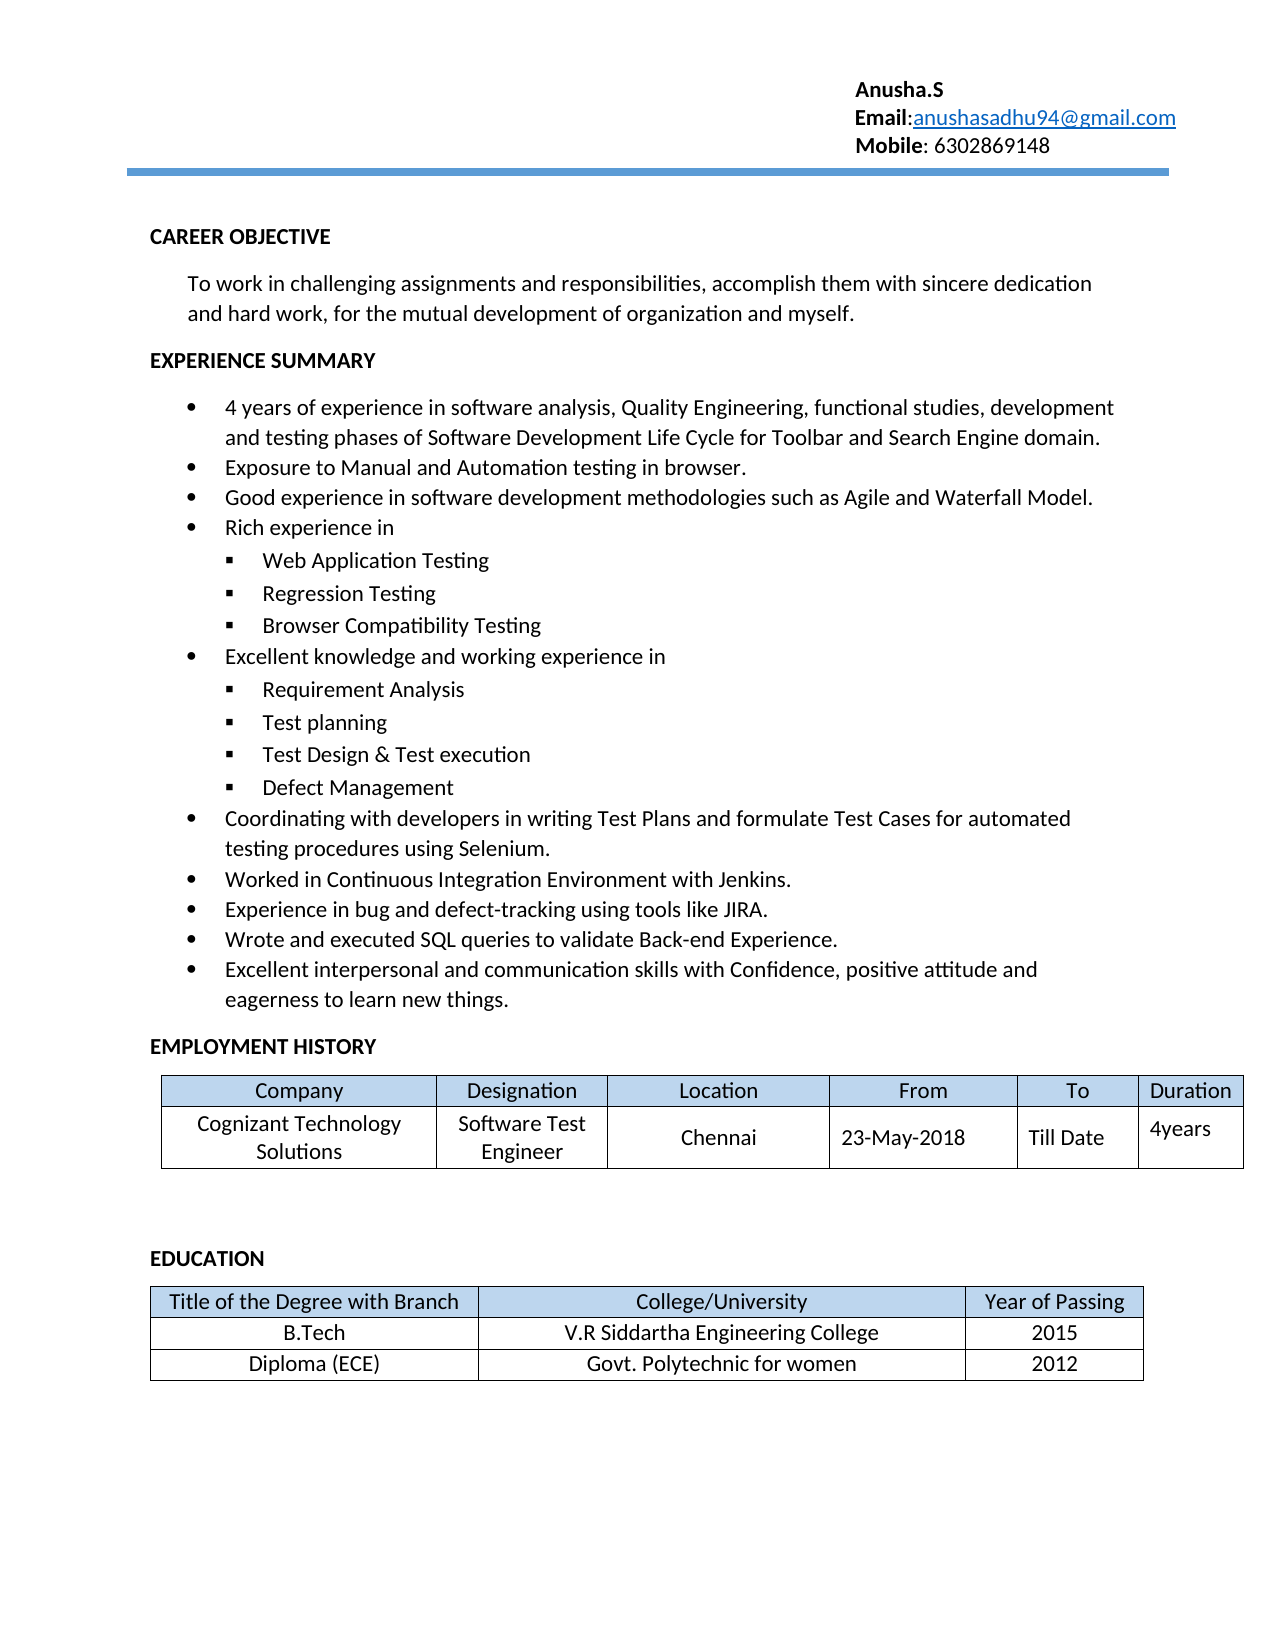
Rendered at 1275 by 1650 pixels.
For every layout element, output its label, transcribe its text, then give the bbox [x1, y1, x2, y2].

table_cell B.Tech [151, 1318, 478, 1348]
text EDUCATION [150, 1244, 1125, 1272]
table_cell Chennai [608, 1107, 829, 1168]
list Rich experience in [187, 513, 1125, 542]
list Requirement Analysis [225, 673, 1125, 703]
list Good experience in software development methodologies such as Agile and Waterfall Model. [187, 483, 1125, 511]
table_header Company [162, 1076, 436, 1106]
table_header Duration [1139, 1076, 1243, 1106]
table_cell 23-May-2018 [830, 1107, 1017, 1168]
list Test Design & Test execution [225, 738, 1125, 769]
table_header From [830, 1076, 1017, 1106]
list Coordinating with developers in writing Test Plans and formulate Test Cases for automated testing procedures using Selenium. [187, 804, 1125, 863]
text To work in challenging assignments and responsibilities, accomplish them with sincere dedication and hard work, for the mutual development of organization and myself. [187, 269, 1125, 327]
list Experience in bug and defect-tracking using tools like JIRA. [187, 895, 1125, 923]
list Browser Compatibility Testing [225, 609, 1125, 640]
list Defect Management [225, 771, 1125, 802]
table_cell 2012 [966, 1350, 1143, 1379]
list Wrote and executed SQL queries to validate Back-end Experience. [187, 925, 1125, 953]
list Worked in Continuous Integration Environment with Jenkins. [187, 865, 1125, 893]
list Exposure to Manual and Automation testing in browser. [187, 453, 1125, 481]
list Test planning [225, 706, 1125, 736]
table_cell Mobile: 6302869148 [843, 131, 1188, 159]
table_cell 2015 [966, 1318, 1143, 1348]
text CAREER OBJECTIVE [150, 222, 1125, 250]
table_header College/University [479, 1287, 965, 1317]
table_header Anusha.S [843, 75, 1188, 103]
list Excellent interpersonal and communication skills with Confidence, positive attitude and eagerness to learn new things. [187, 955, 1125, 1014]
table_cell Software Test Engineer [437, 1107, 607, 1168]
table_cell 4years [1139, 1107, 1243, 1168]
list Regression Testing [225, 577, 1125, 607]
table_header Designation [437, 1076, 607, 1106]
list Excellent knowledge and working experience in [187, 642, 1125, 671]
table_header Year of Passing [966, 1287, 1143, 1317]
list 4 years of experience in software analysis, Quality Engineering, functional studies, development and testing phases of Software Development Life Cycle for Toolbar and Search Engine domain. [187, 393, 1125, 451]
table_cell Govt. Polytechnic for women [479, 1350, 965, 1379]
table_cell Cognizant Technology Solutions [162, 1107, 436, 1168]
table_header Title of the Degree with Branch [151, 1287, 478, 1317]
table_cell Email:anushasadhu94@gmail.com [843, 103, 1188, 131]
table_header Location [608, 1076, 829, 1106]
text EMPLOYMENT HISTORY [150, 1032, 1125, 1061]
list Web Application Testing [225, 544, 1125, 574]
table_header To [1018, 1076, 1138, 1106]
table_cell Diploma (ECE) [151, 1350, 478, 1379]
text EXPERIENCE SUMMARY [150, 346, 1125, 374]
table_cell V.R Siddartha Engineering College [479, 1318, 965, 1348]
table_cell Till Date [1018, 1107, 1138, 1168]
